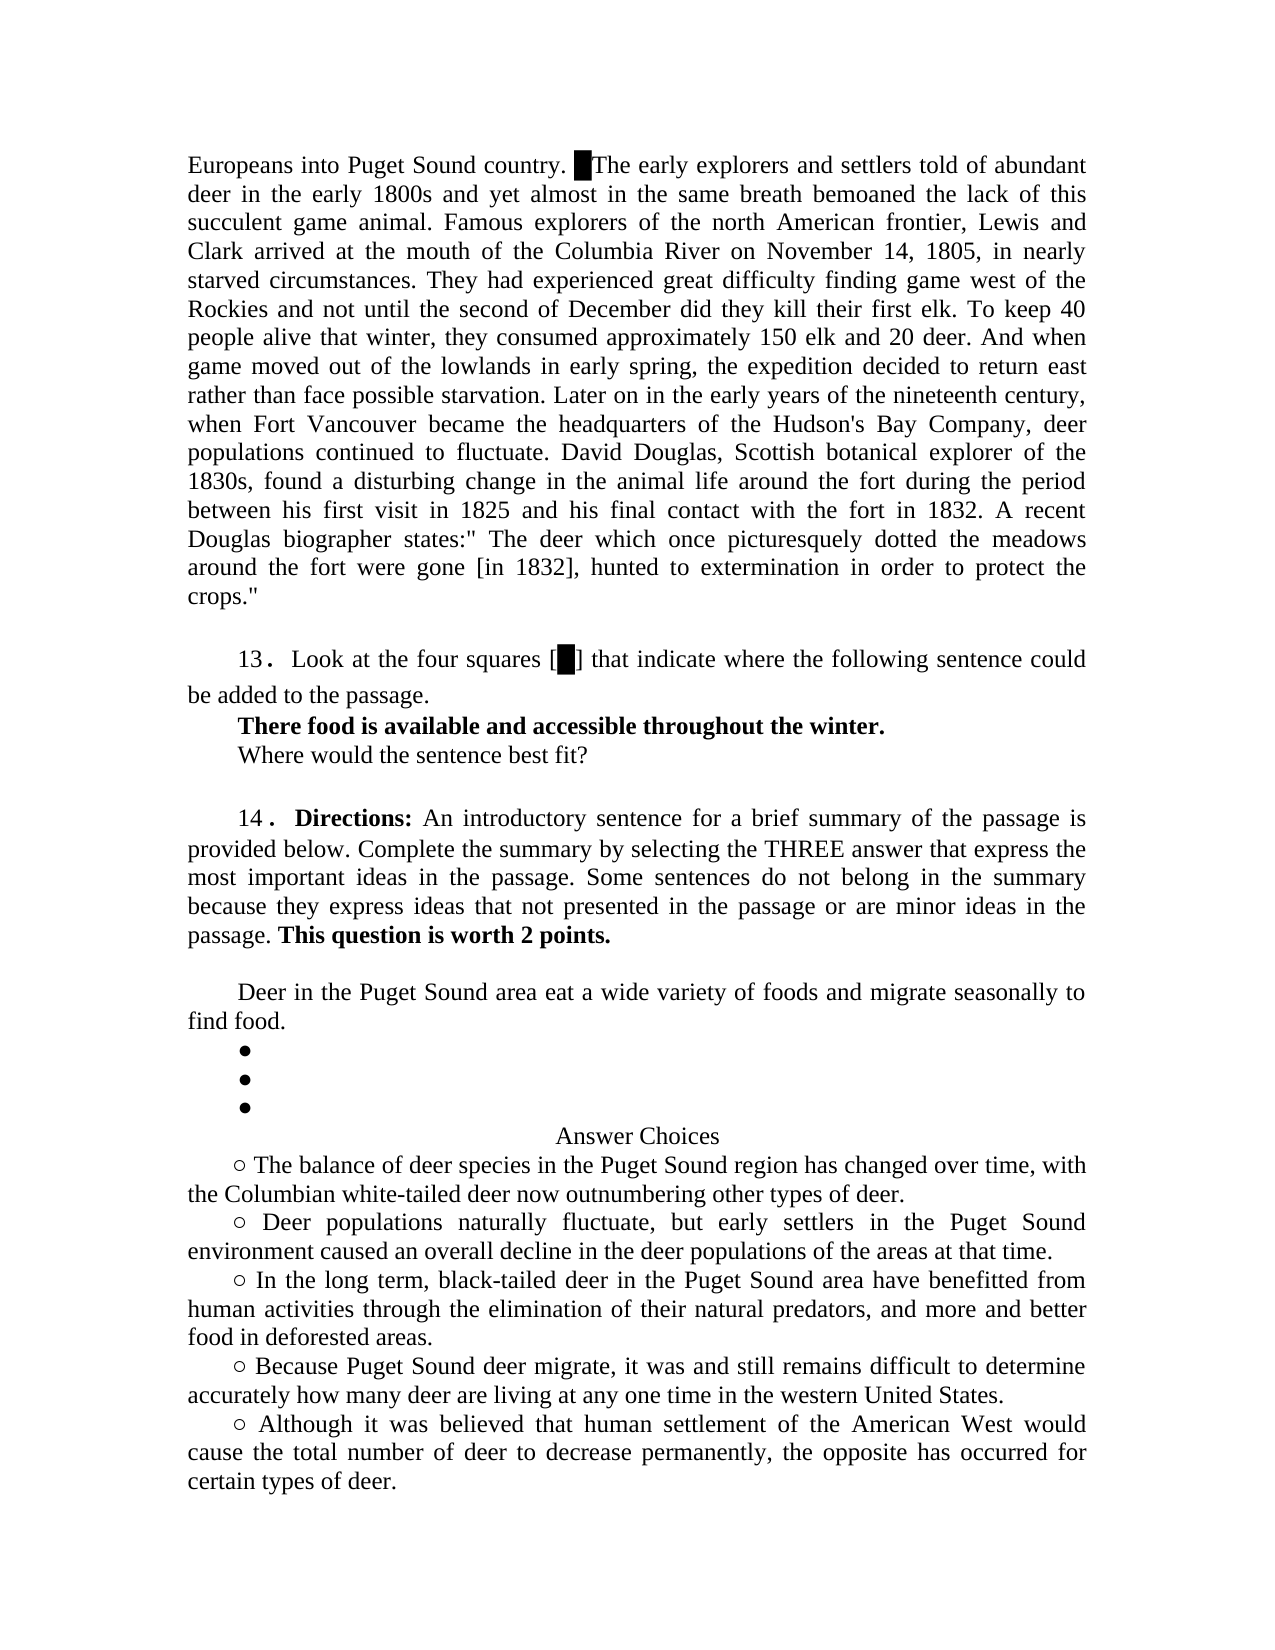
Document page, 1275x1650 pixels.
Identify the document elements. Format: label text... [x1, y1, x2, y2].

text ○ The balance of deer species in the Puget Sound region has changed over time, with the Columbian white-tailed deer now outnumbering other types of deer. [187, 1150, 1087, 1207]
text ○ Although it was believed that human settlement of the American West would cause the total number of deer to decrease permanently, the opposite has occurred for certain types of deer. [187, 1409, 1087, 1495]
text Deer in the Puget Sound area eat a wide variety of foods and migrate seasonally to find food. [187, 977, 1087, 1035]
text Answer Choices [187, 1121, 1087, 1150]
text ●Deer populations naturally… [187, 1035, 1087, 1064]
text ●Although it was believed… [187, 1092, 1087, 1121]
text 14．Directions: An introductory sentence for a brief summary of the passage is provided below. Complete the summary by selecting the THREE answer that express the most important ideas in the passage. Some sentences do not belong in the summary because they express ideas that not presented in the passage or are minor ideas in the passage. This question is worth 2 points. [187, 797, 1087, 949]
text ○ In the long term, black-tailed deer in the Puget Sound area have benefitted from human activities through the elimination of their natural predators, and more and better food in deforested areas. [187, 1265, 1087, 1351]
text ○ Because Puget Sound deer migrate, it was and still remains difficult to determine accurately how many deer are living at any one time in the western United States. [187, 1351, 1087, 1409]
text Where would the sentence best fit? [187, 740, 1087, 769]
text 13．Look at the four squares [█] that indicate where the following sentence could be added to the passage. （2） [187, 639, 1087, 711]
text There food is available and accessible throughout the winter. [187, 711, 1087, 740]
text ●In the long term… [187, 1064, 1087, 1092]
text ○ Deer populations naturally fluctuate, but early settlers in the Puget Sound environment caused an overall decline in the deer populations of the areas at that time. [187, 1207, 1087, 1265]
